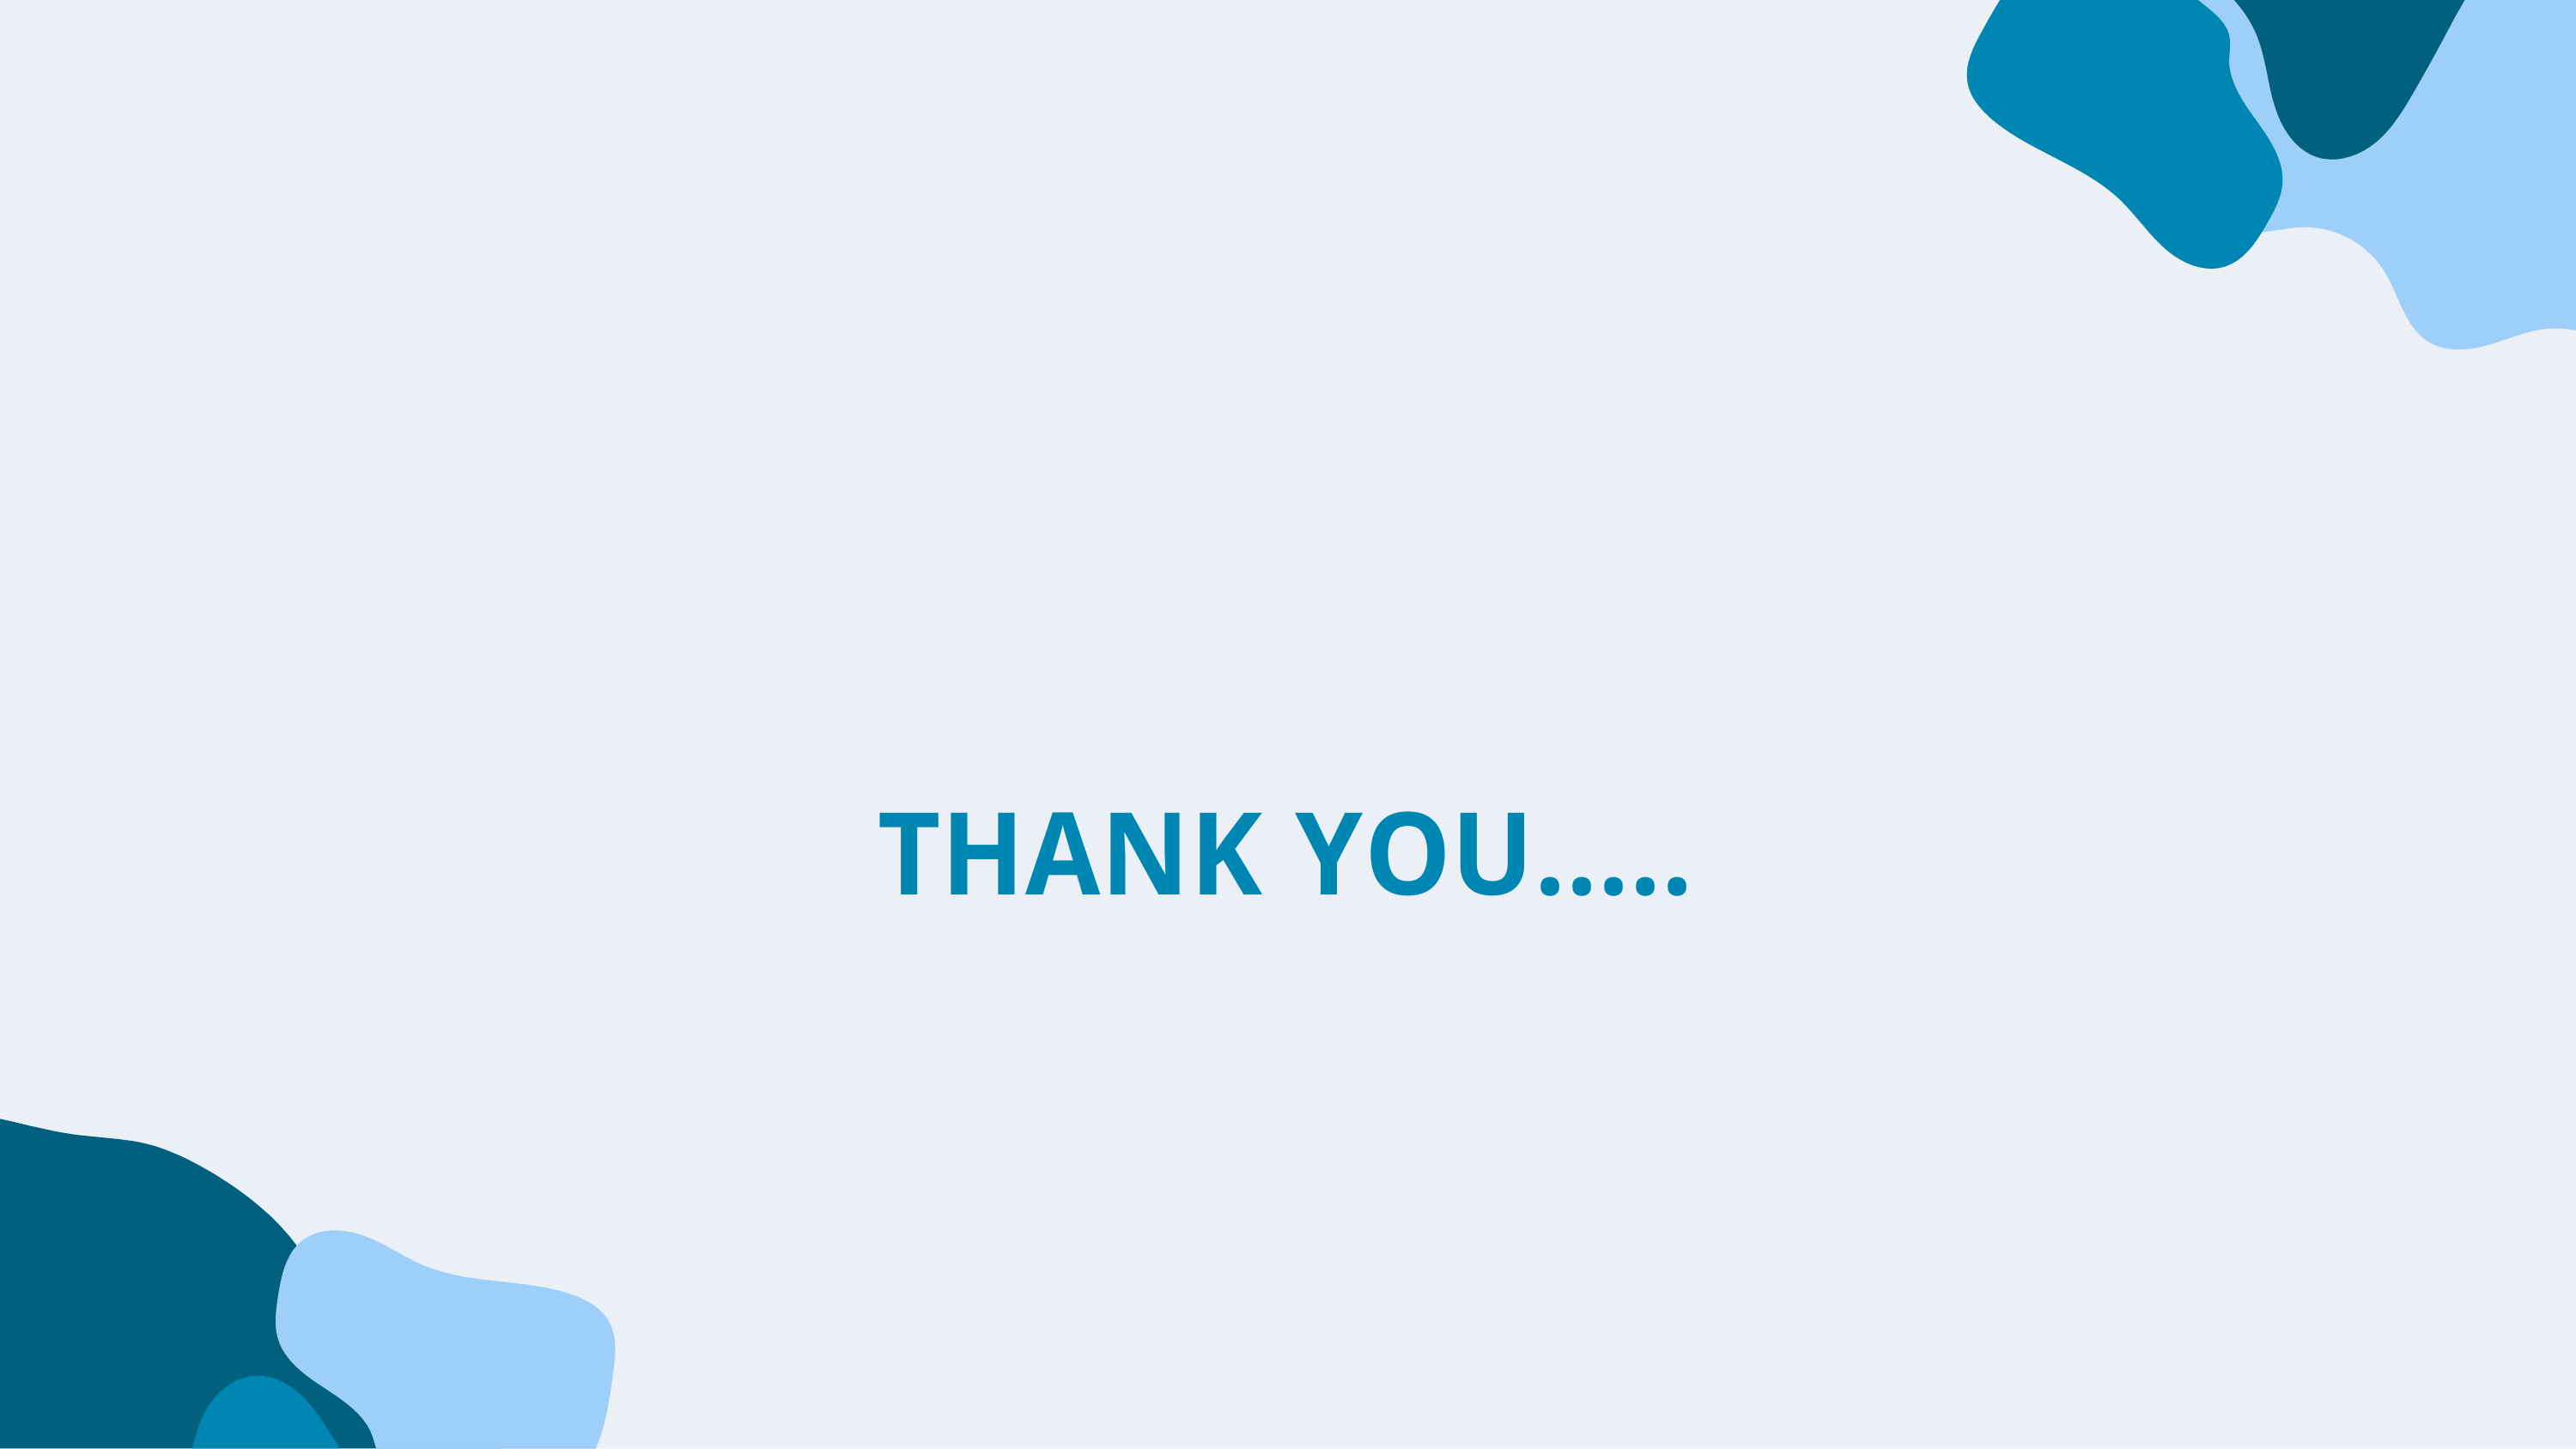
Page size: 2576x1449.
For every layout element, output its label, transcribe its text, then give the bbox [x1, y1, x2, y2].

subtitle THANK YOU..... [878, 773, 2198, 928]
